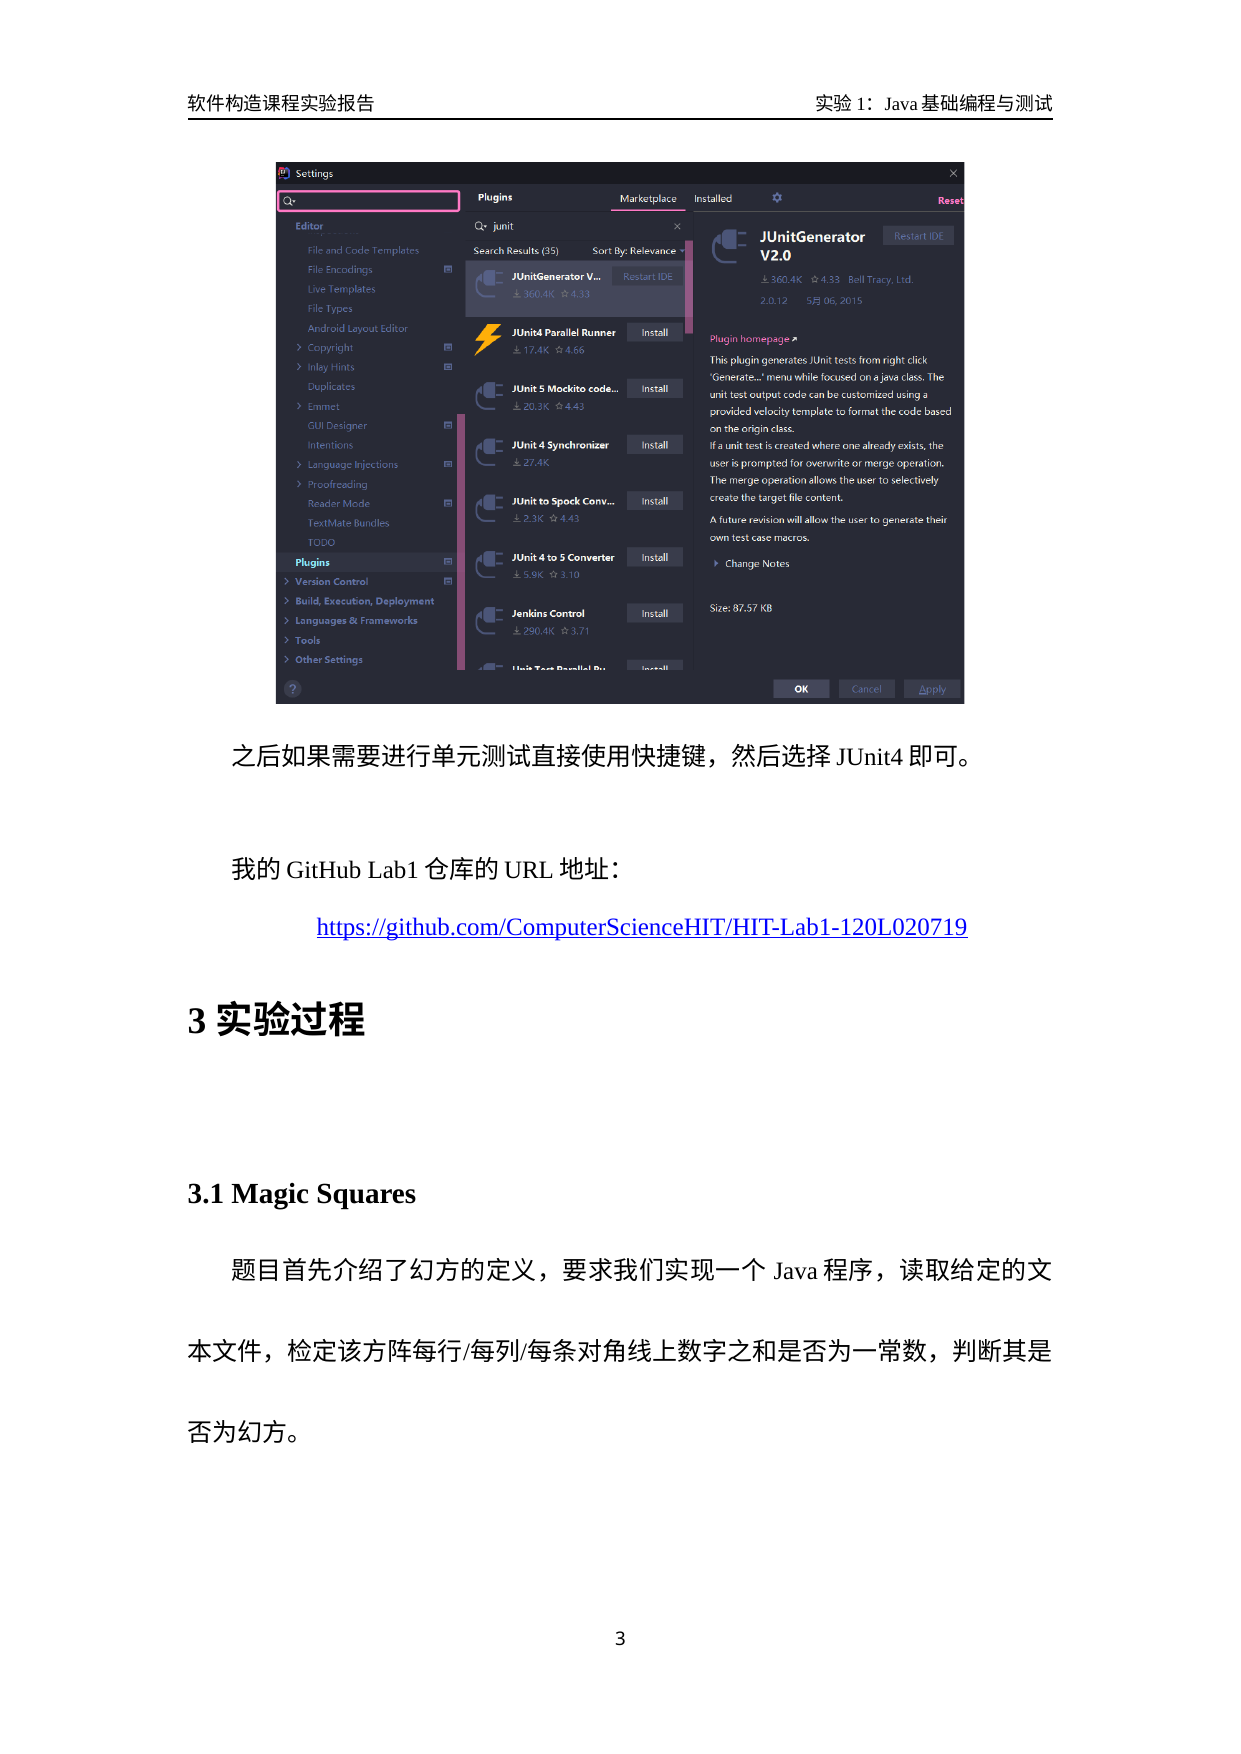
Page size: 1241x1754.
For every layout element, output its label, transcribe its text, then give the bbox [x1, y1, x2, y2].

picture [275, 162, 965, 704]
text https://github.com/ComputerScienceHIT/HIT-Lab1-120L020719 [187, 910, 1053, 942]
text 之后如果需要进行单元测试直接使用快捷键，然后选择JUnit4即可。 [187, 722, 1053, 787]
text 我的GitHub Lab1仓库的URL地址： [187, 836, 1053, 901]
subtitle 实验过程 [187, 985, 1053, 1050]
subtitle Magic Squares [187, 1161, 1053, 1226]
text 题目首先介绍了幻方的定义，要求我们实现一个Java程序，读取给定的文本文件，检定该方阵每行/每列/每条对角线上数字之和是否为一常数，判断其是否为幻方。 [187, 1236, 1053, 1463]
